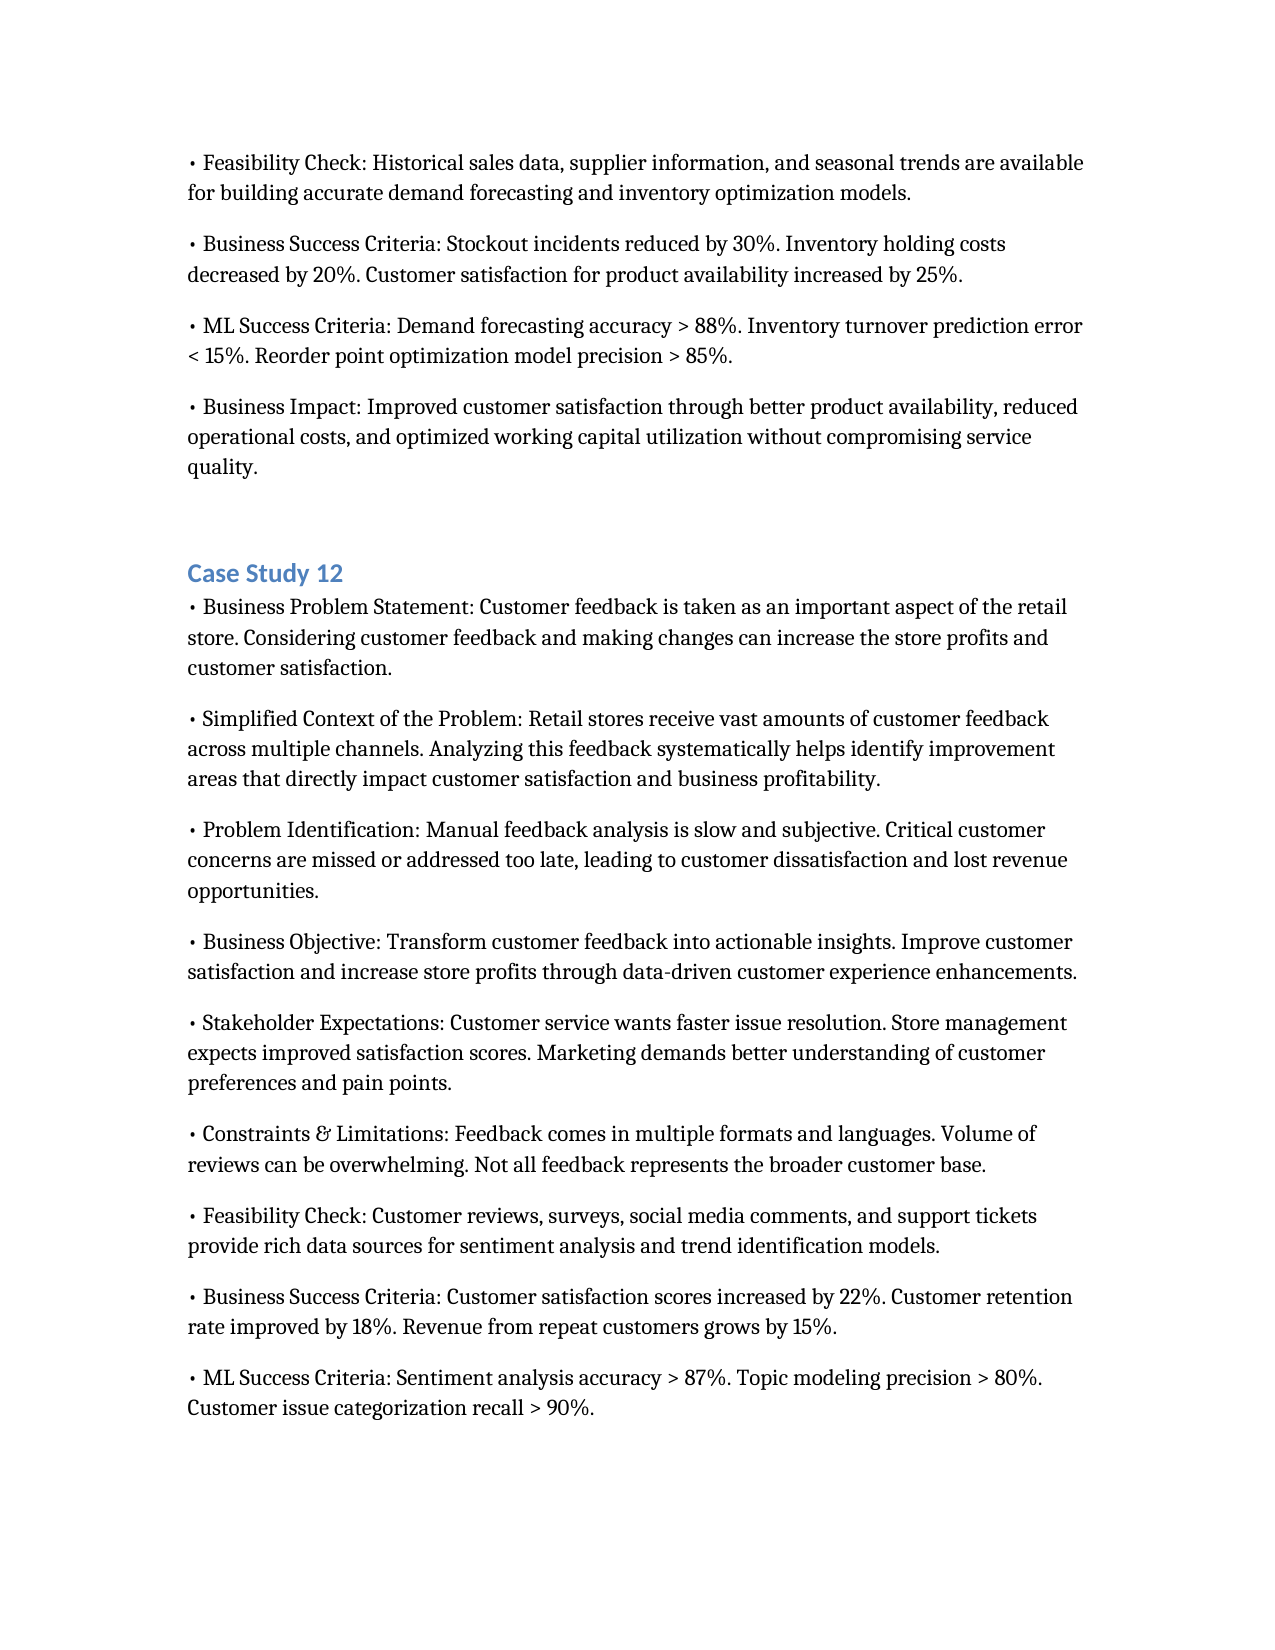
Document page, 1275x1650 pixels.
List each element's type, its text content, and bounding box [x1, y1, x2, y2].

text • Problem Identification: Manual feedback analysis is slow and subjective. Critical customer concerns are missed or addressed too late, leading to customer dissatisfaction and lost revenue opportunities. [187, 817, 1087, 904]
text • Feasibility Check: Historical sales data, supplier information, and seasonal trends are available for building accurate demand forecasting and inventory optimization models. [187, 150, 1087, 207]
text • Simplified Context of the Problem: Retail stores receive vast amounts of customer feedback across multiple channels. Analyzing this feedback systematically helps identify improvement areas that directly impact customer satisfaction and business profitability. [187, 706, 1087, 792]
text • Business Success Criteria: Stockout incidents reduced by 30%. Inventory holding costs decreased by 20%. Customer satisfaction for product availability increased by 25%. [187, 231, 1087, 288]
text • Business Impact: Improved customer satisfaction through better product availability, reduced operational costs, and optimized working capital utilization without compromising service quality. [187, 394, 1087, 481]
text • Feasibility Check: Customer reviews, surveys, social media comments, and support tickets provide rich data sources for sentiment analysis and trend identification models. [187, 1202, 1087, 1259]
text • ML Success Criteria: Demand forecasting accuracy > 88%. Inventory turnover prediction error < 15%. Reorder point optimization model precision > 85%. [187, 312, 1087, 369]
text • Business Problem Statement: Customer feedback is taken as an important aspect of the retail store. Considering customer feedback and making changes can increase the store profits and customer satisfaction. [187, 594, 1087, 681]
text • Business Objective: Transform customer feedback into actionable insights. Improve customer satisfaction and increase store profits through data-driven customer experience enhancements. [187, 928, 1087, 985]
text • ML Success Criteria: Sentiment analysis accuracy > 87%. Topic modeling precision > 80%. Customer issue categorization recall > 90%. [187, 1365, 1087, 1422]
text • Stakeholder Expectations: Customer service wants faster issue resolution. Store management expects improved satisfaction scores. Marketing demands better understanding of customer preferences and pain points. [187, 1010, 1087, 1097]
text • Business Success Criteria: Customer satisfaction scores increased by 22%. Customer retention rate improved by 18%. Revenue from repeat customers grows by 15%. [187, 1284, 1087, 1340]
subtitle Case Study 12 [187, 556, 1087, 589]
text • Constraints & Limitations: Feedback comes in multiple formats and languages. Volume of reviews can be overwhelming. Not all feedback represents the broader customer base. [187, 1121, 1087, 1178]
